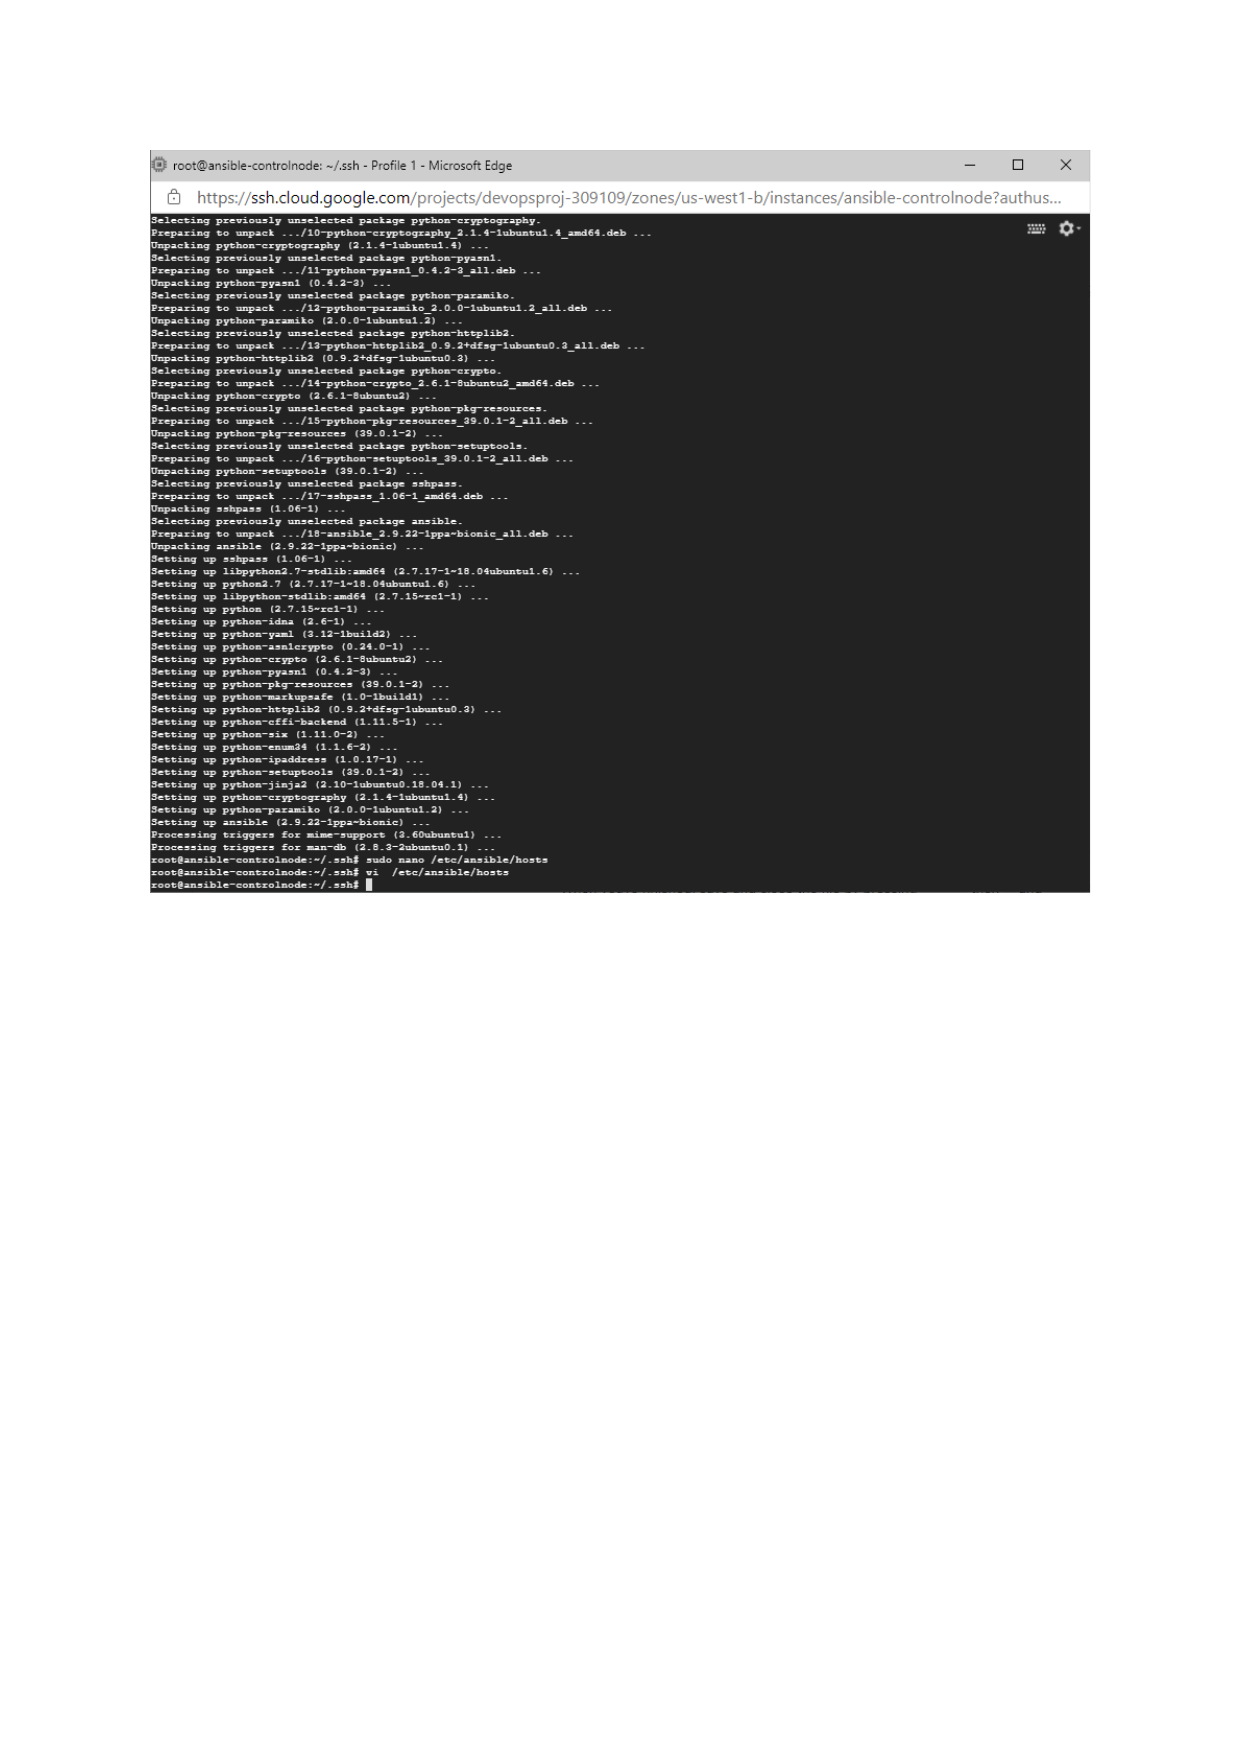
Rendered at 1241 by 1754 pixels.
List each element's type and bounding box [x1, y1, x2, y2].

picture [150, 150, 1091, 893]
